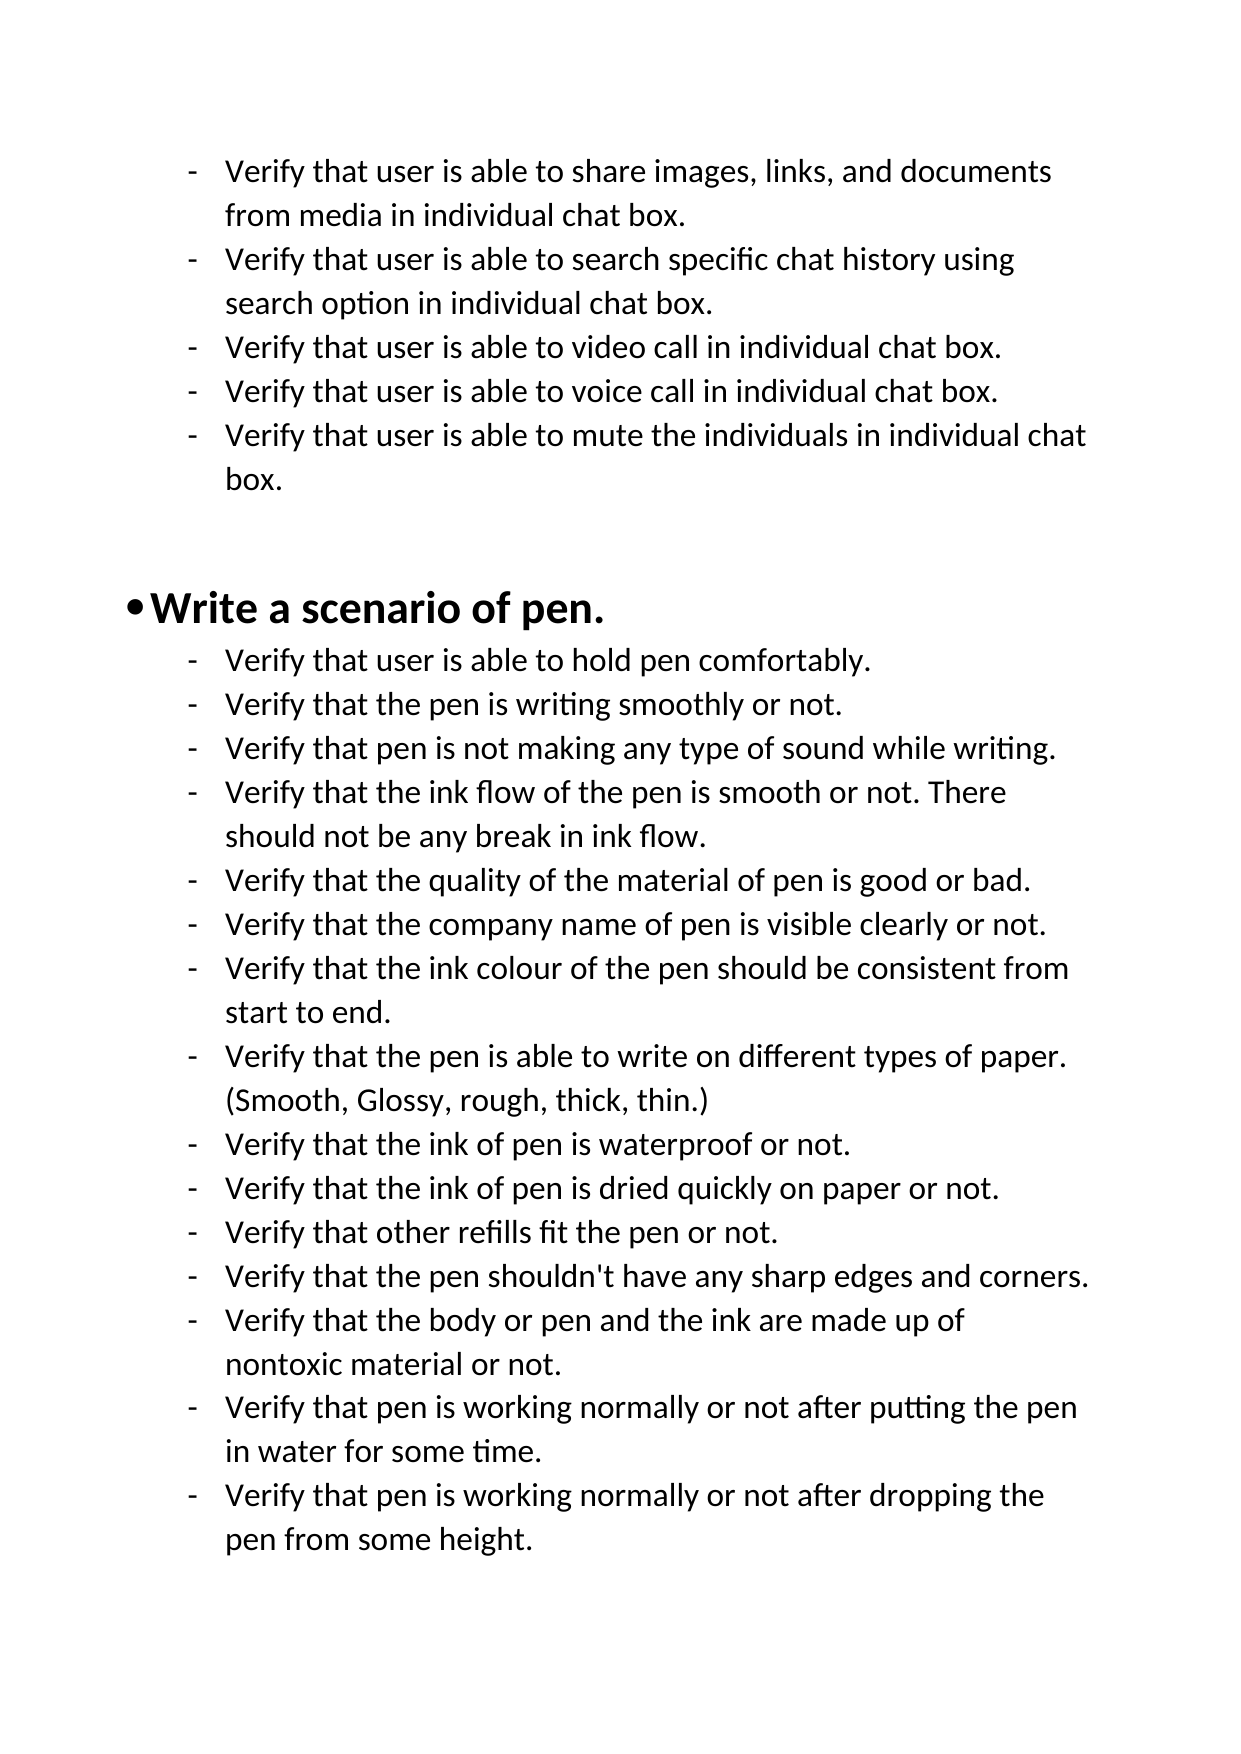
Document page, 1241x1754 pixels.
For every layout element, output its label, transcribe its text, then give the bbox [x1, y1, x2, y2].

list Verify that the pen shouldn't have any sharp edges and corners. [187, 1255, 1090, 1295]
list Verify that user is able to video call in individual chat box. [187, 326, 1090, 367]
list Verify that other refills fit the pen or not. [187, 1211, 1090, 1251]
list Verify that the ink colour of the pen should be consistent from start to end. [187, 947, 1090, 1032]
list Verify that the ink of pen is dried quickly on paper or not. [187, 1167, 1090, 1207]
list Verify that user is able to voice call in individual chat box. [187, 370, 1090, 411]
list Verify that the pen is able to write on different types of paper. (Smooth, Glossy, rough, thick, thin.) [187, 1035, 1090, 1119]
list Verify that pen is working normally or not after dropping the pen from some height. [187, 1474, 1090, 1559]
list Verify that user is able to hold pen comfortably. [187, 639, 1090, 680]
list Verify that the pen is writing smoothly or not. [187, 683, 1090, 724]
list Verify that the ink flow of the pen is smooth or not. There should not be any break in ink flow. [187, 771, 1090, 856]
list Verify that the company name of pen is visible clearly or not. [187, 903, 1090, 944]
list Write a scenario of pen. [127, 579, 1090, 635]
list Verify that the body or pen and the ink are made up of nontoxic material or not. [187, 1299, 1090, 1383]
list Verify that pen is not making any type of sound while writing. [187, 727, 1090, 768]
list Verify that the ink of pen is waterproof or not. [187, 1123, 1090, 1163]
list Verify that user is able to share images, links, and documents from media in individual chat box. [187, 150, 1090, 235]
list Verify that pen is working normally or not after putting the pen in water for some time. [187, 1387, 1090, 1471]
list Verify that user is able to mute the individuals in individual chat box. [187, 414, 1090, 498]
list Verify that the quality of the material of pen is good or bad. [187, 859, 1090, 900]
list Verify that user is able to search specific chat history using search option in individual chat box. [187, 238, 1090, 323]
